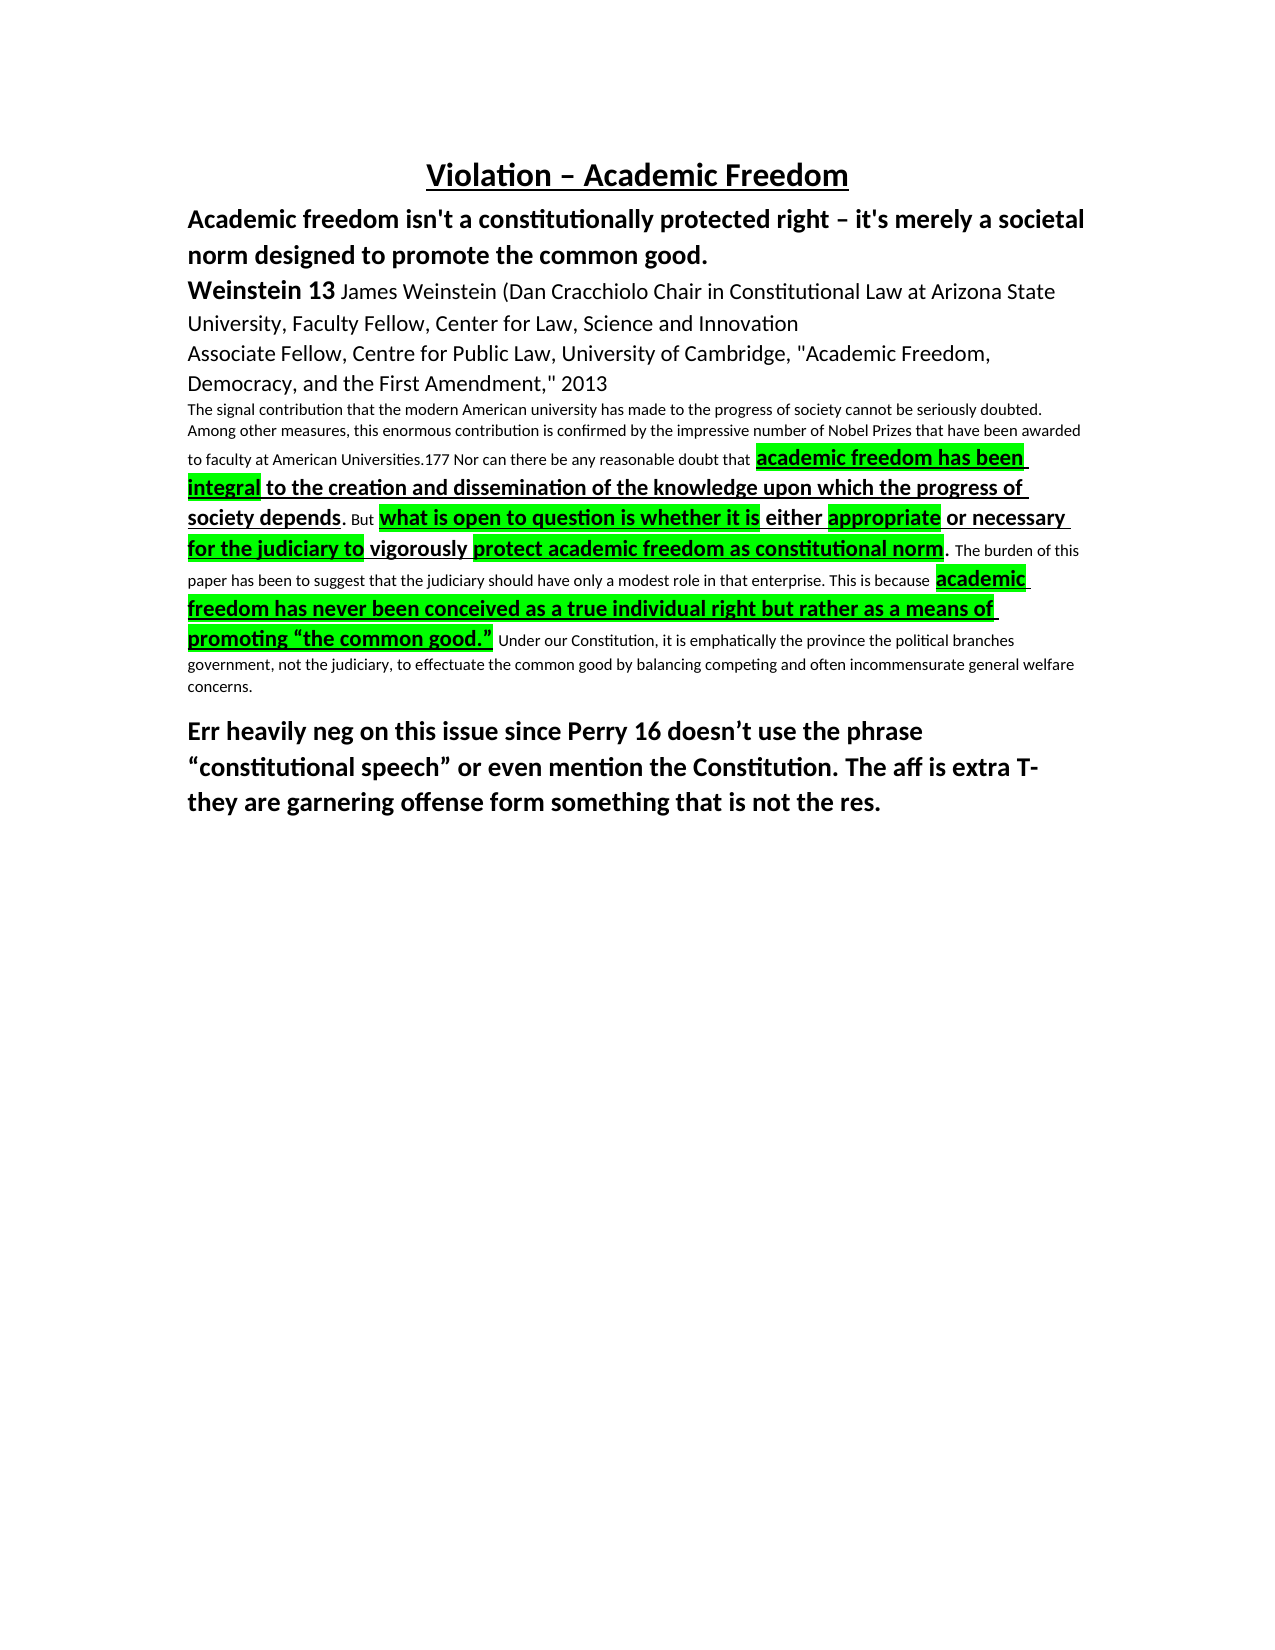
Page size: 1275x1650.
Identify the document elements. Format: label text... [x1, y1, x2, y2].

subtitle Academic freedom isn't a constitutionally protected right – it's merely a societal norm designed to promote the common good. [187, 202, 1087, 271]
subtitle Err heavily neg on this issue since Perry 16 doesn’t use the phrase “constitutional speech” or even mention the Constitution. The aff is extra T- they are garnering offense form something that is not the res. [187, 714, 1087, 819]
text Weinstein 13 James Weinstein (Dan Cracchiolo Chair in Constitutional Law at Arizona State University, Faculty Fellow, Center for Law, Science and Innovation Associate Fellow, Centre for Public Law, University of Cambridge, "Academic Freedom, Democracy, and the First Amendment," 2013 The signal contribution that the modern American university has made to the progress of society cannot be seriously doubted. Among other measures, this enormous contribution is confirmed by the impressive number of Nobel Prizes that have been awarded to faculty at American Universities.177 Nor can there be any reasonable doubt that academic freedom has been integral to the creation and dissemination of the knowledge upon which the progress of society depends. But what is open to question is whether it is either appropriate or necessary for the judiciary to vigorously protect academic freedom as constitutional norm. The burden of this paper has been to suggest that the judiciary should have only a modest role in that enterprise. This is because academic freedom has never been conceived as a true individual right but rather as a means of promoting “the common good.” Under our Constitution, it is emphatically the province the political branches government, not the judiciary, to effectuate the common good by balancing competing and often incommensurate general welfare concerns. [187, 273, 1087, 696]
subtitle Violation – Academic Freedom [187, 154, 1087, 195]
